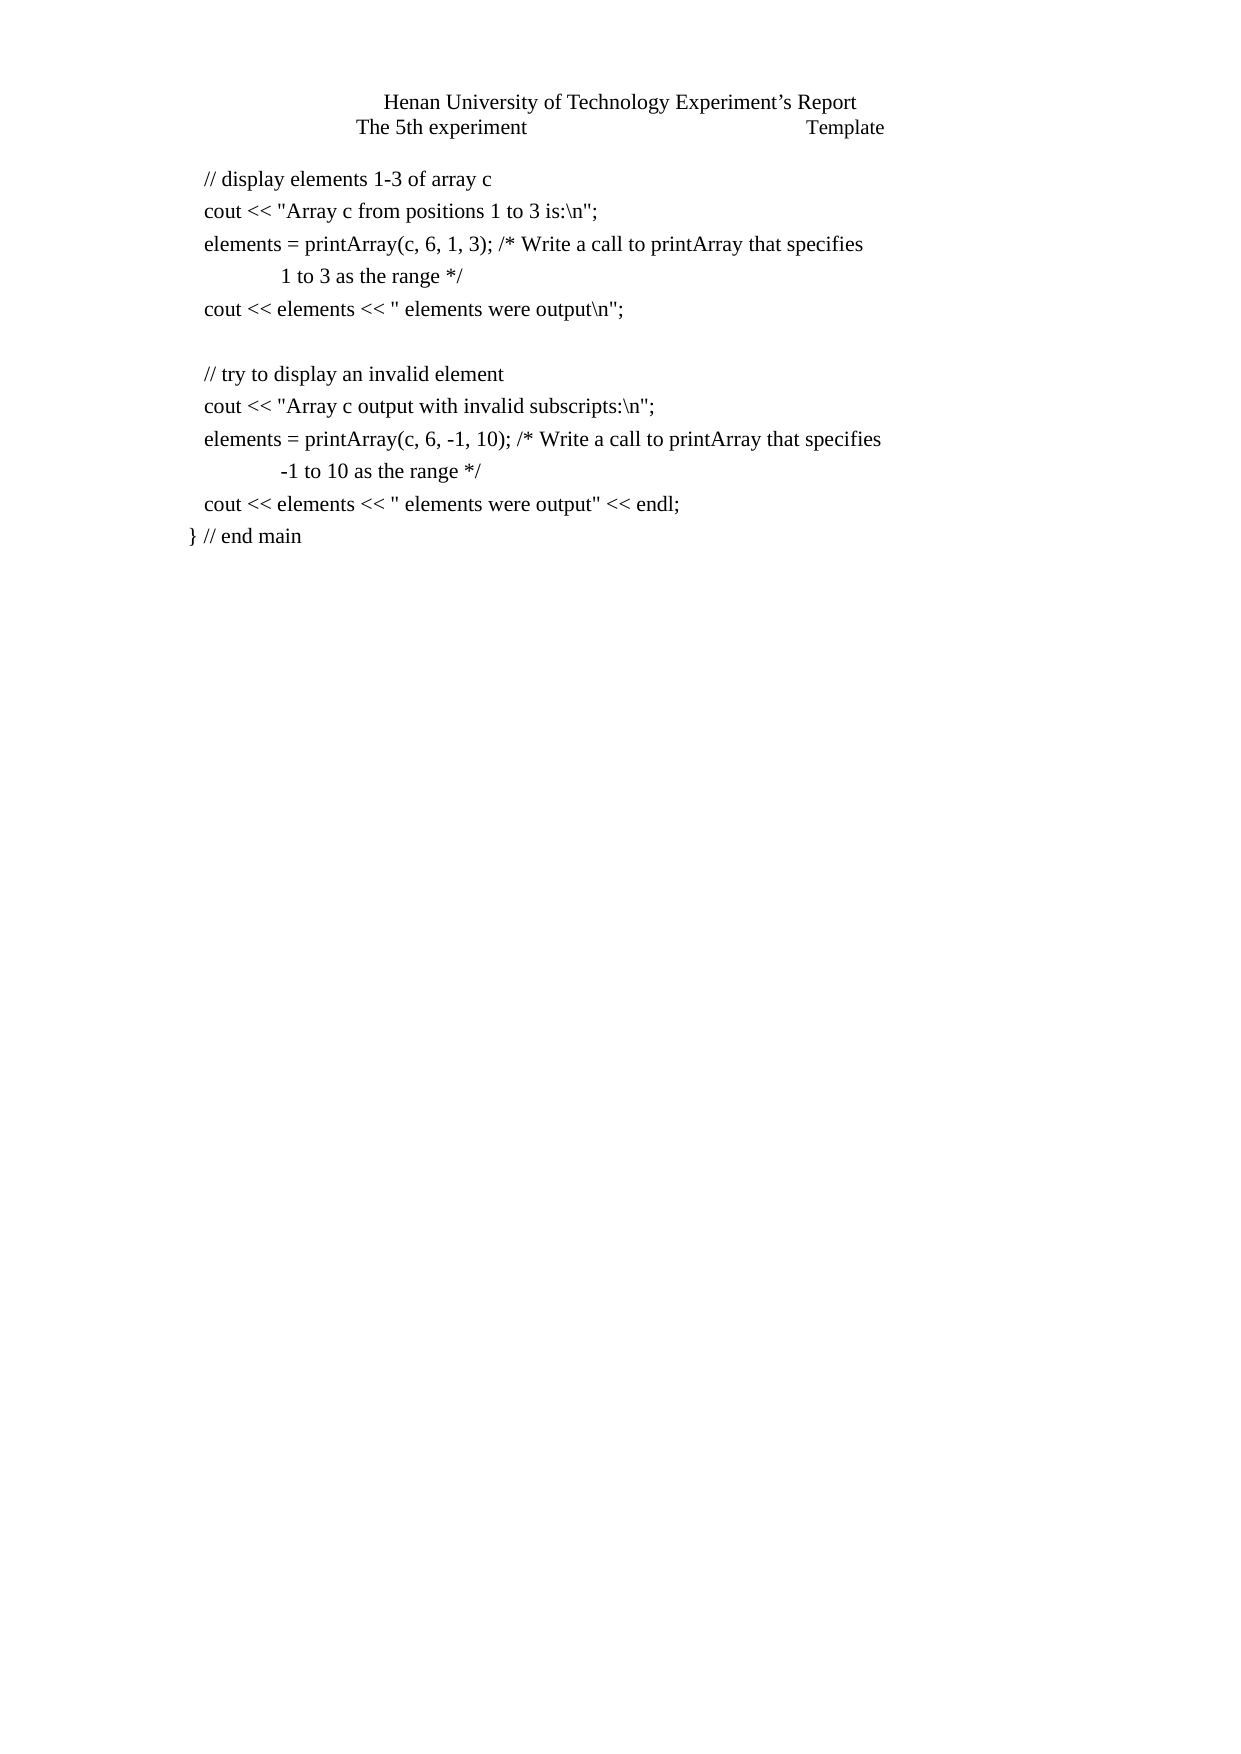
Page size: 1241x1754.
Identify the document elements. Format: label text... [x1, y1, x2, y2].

text elements = printArray(c, 6, -1, 10); /* Write a call to printArray that specifies [187, 422, 1053, 454]
text } // end main [187, 519, 1053, 552]
text cout << "Array c output with invalid subscripts:\n"; [187, 389, 1053, 422]
text 1 to 3 as the range */ [187, 259, 1053, 292]
text cout << elements << " elements were output" << endl; [187, 487, 1053, 519]
text cout << "Array c from positions 1 to 3 is:\n"; [187, 194, 1053, 227]
text cout << elements << " elements were output\n"; [187, 292, 1053, 324]
text elements = printArray(c, 6, 1, 3); /* Write a call to printArray that specifies [187, 227, 1053, 259]
text // try to display an invalid element [187, 357, 1053, 389]
text // display elements 1-3 of array c [187, 162, 1053, 194]
text -1 to 10 as the range */ [187, 454, 1053, 487]
